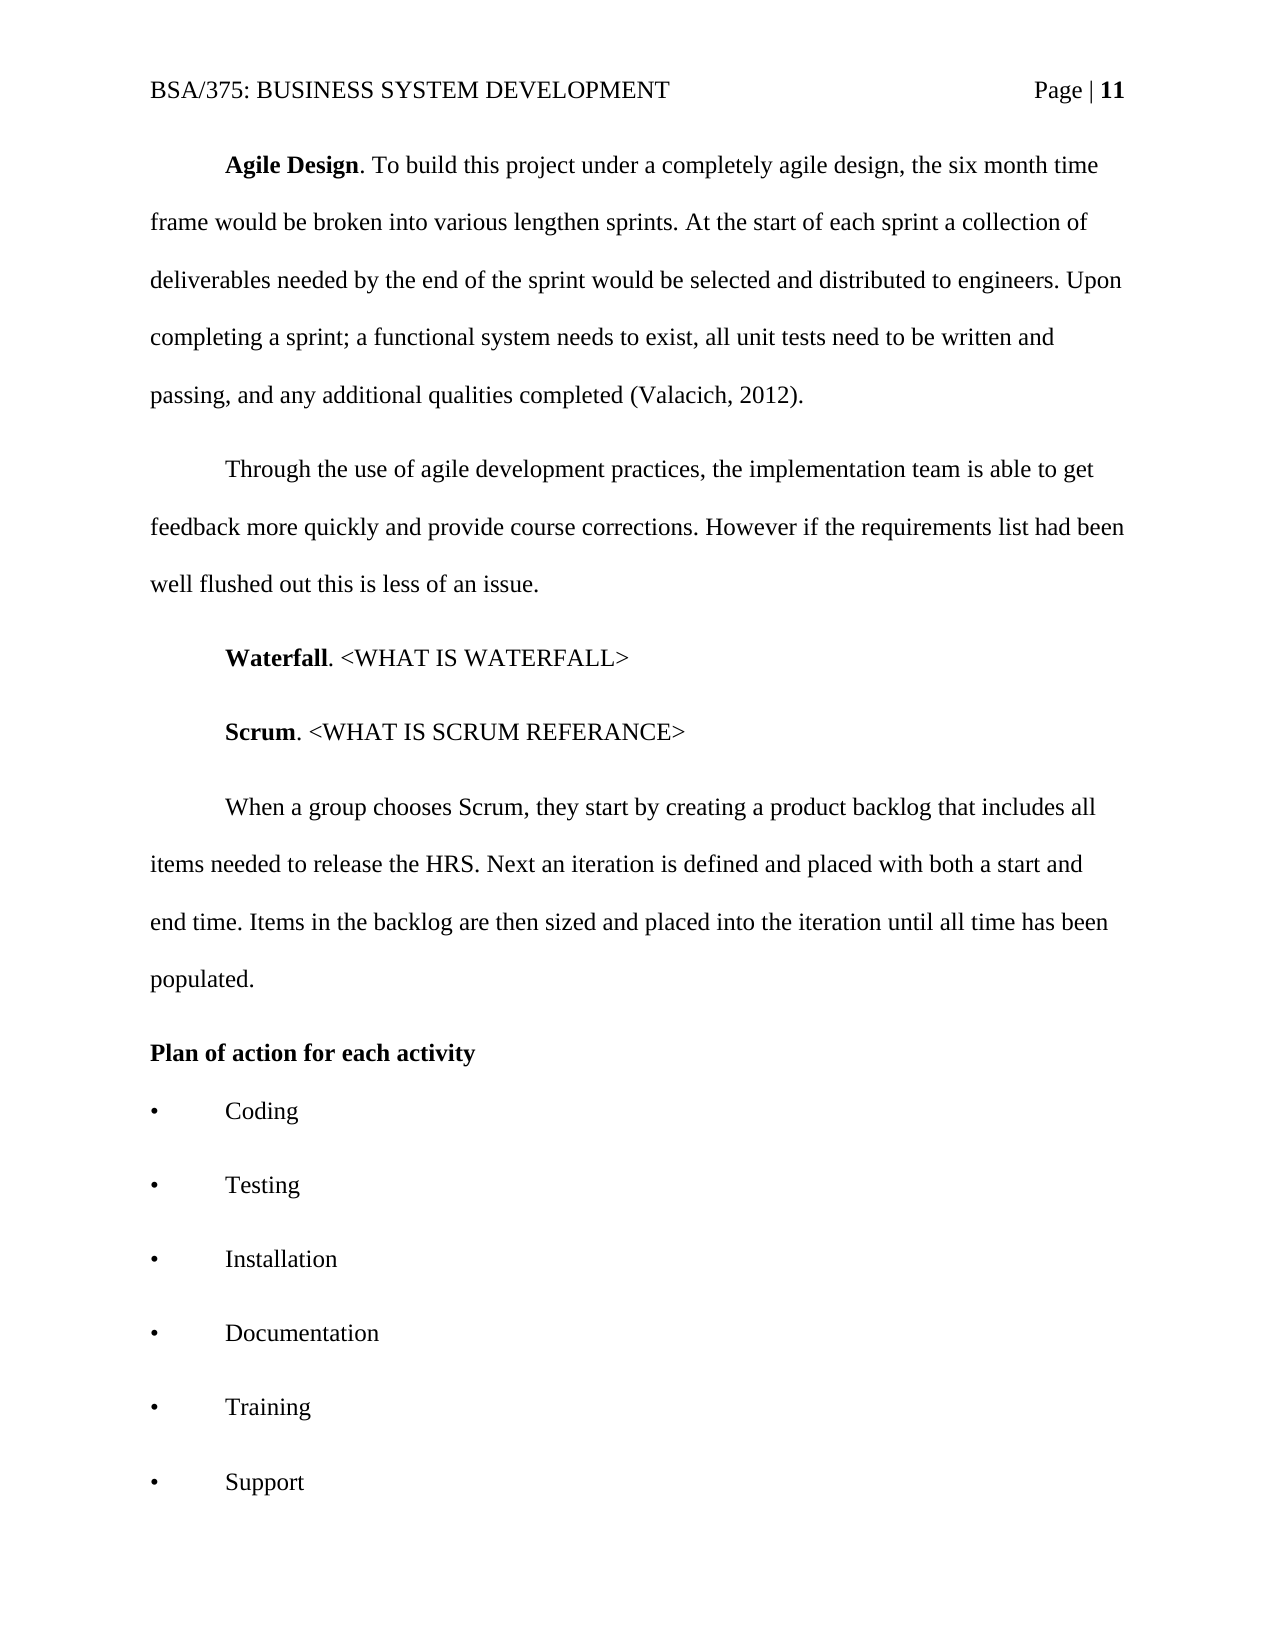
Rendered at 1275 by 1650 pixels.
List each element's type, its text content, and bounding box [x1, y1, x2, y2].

text • Support [150, 1467, 1125, 1495]
text Agile Design. To build this project under a completely agile design, the six month time frame would be broken into various lengthen sprints. At the start of each sprint a collection of deliverables needed by the end of the sprint would be selected and distributed to engineers. Upon completing a sprint; a functional system needs to exist, all unit tests need to be written and passing, and any additional qualities completed. [150, 150, 1125, 409]
text • Documentation [150, 1318, 1125, 1347]
text Through the use of agile development practices, the implementation team is able to get feedback more quickly and provide course corrections. However if the requirements list had been well flushed out this is less of an issue. [150, 454, 1125, 598]
text • Testing [150, 1170, 1125, 1199]
text • Training [150, 1392, 1125, 1421]
text When a group chooses Scrum, they start by creating a product backlog that includes all items needed to release the HRS. Next an iteration is defined and placed with both a start and end time. Items in the backlog are then sized and placed into the iteration until all time has been populated. [150, 792, 1125, 993]
subtitle Plan of action for each activity [150, 1038, 1125, 1067]
text • Coding [150, 1096, 1125, 1124]
text Scrum. <WHAT IS SCRUM REFERANCE> [150, 717, 1125, 746]
text • Installation [150, 1244, 1125, 1273]
text Waterfall. <WHAT IS WATERFALL> [150, 643, 1125, 672]
